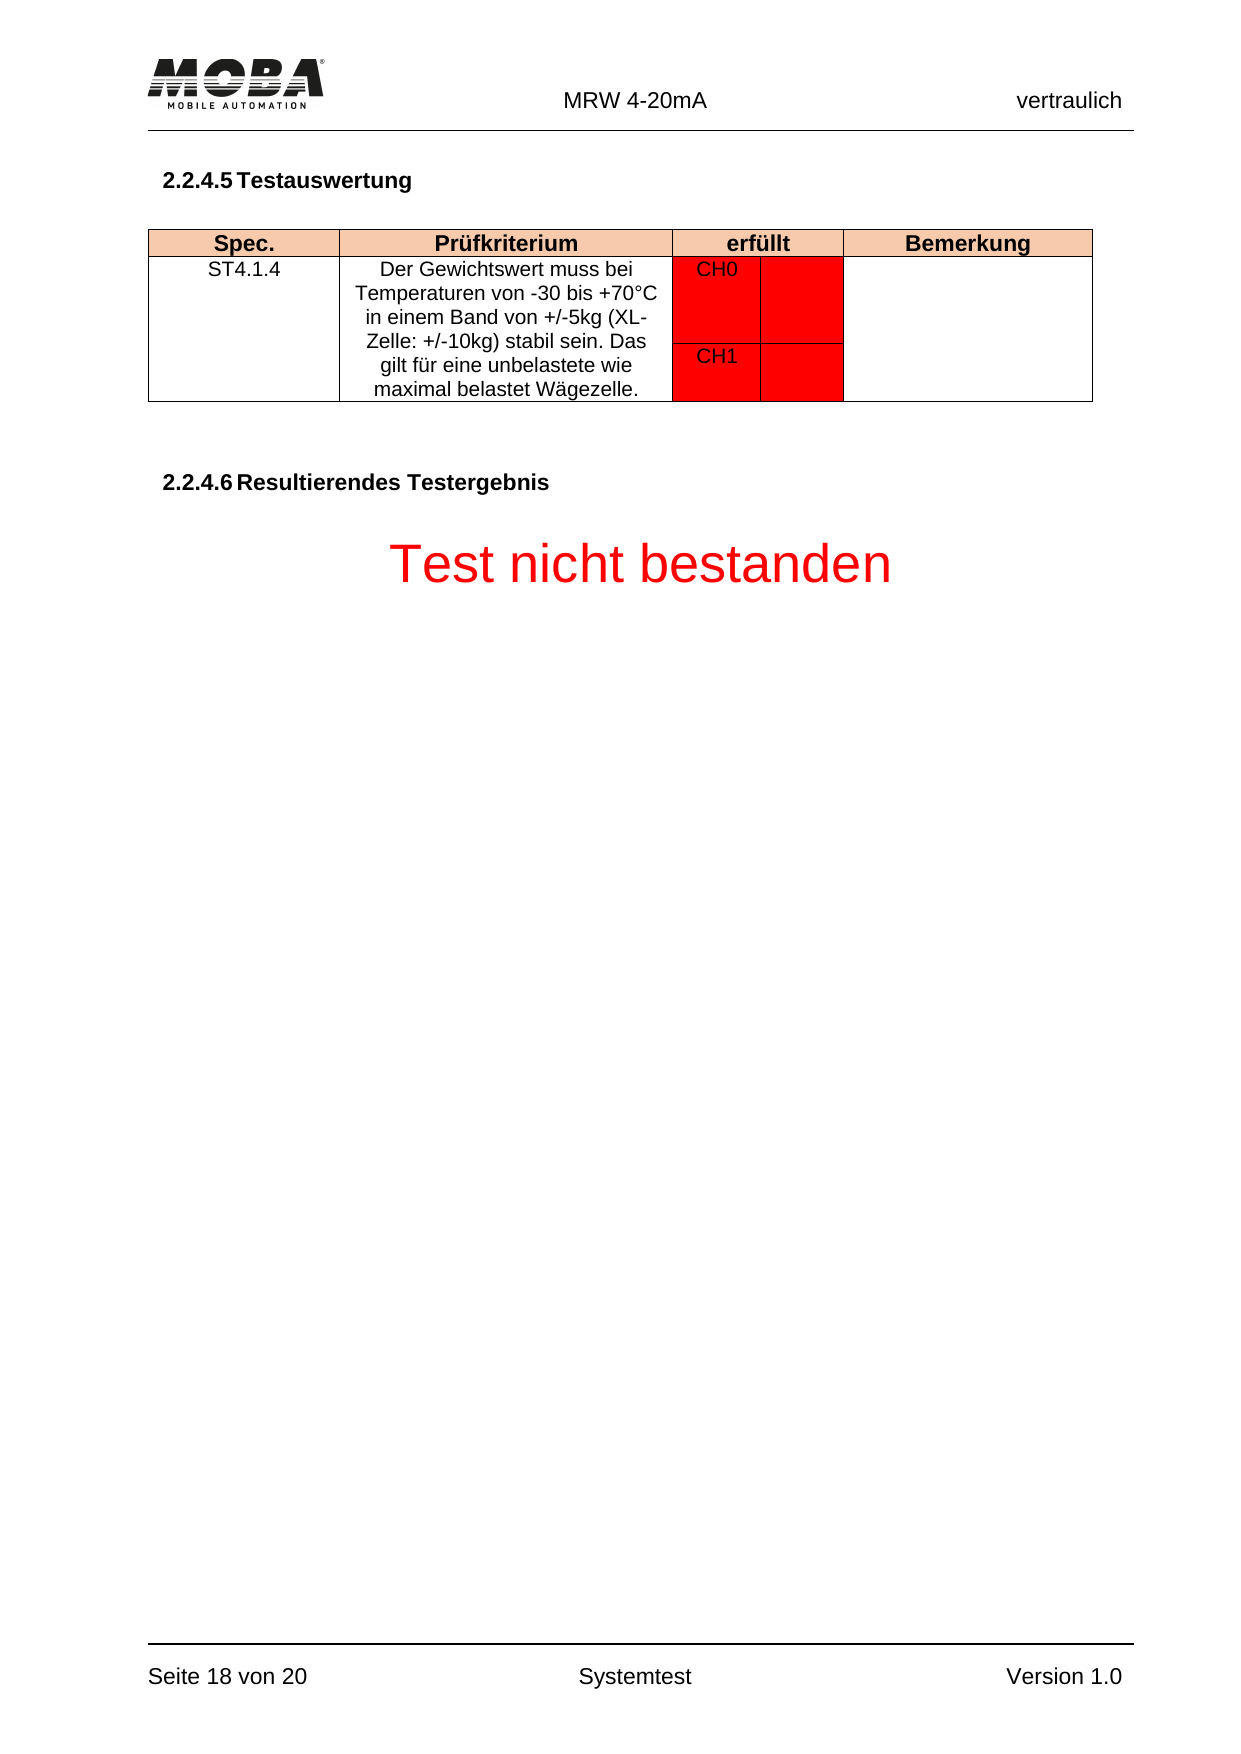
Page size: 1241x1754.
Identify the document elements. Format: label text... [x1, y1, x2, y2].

subtitle Resultierendes Testergebnis [162, 469, 1134, 496]
table_cell Der Gewichtswert muss bei Temperaturen von -30 bis +70°C in einem Band von +/-5kg (XL-Zelle: +/-10kg) stabil sein. Das gilt für eine unbelastete wie maximal belastet Wägezelle. [340, 257, 672, 401]
table_header Spec. [149, 230, 339, 256]
table_cell [844, 257, 1092, 401]
table_cell [761, 257, 843, 343]
picture [147, 59, 325, 109]
table_header erfüllt [673, 230, 843, 256]
subtitle Testauswertung [162, 167, 1134, 193]
text Test nicht bestanden [148, 531, 1134, 593]
table_header Bemerkung [844, 230, 1092, 256]
table_cell [761, 344, 843, 401]
table_header Prüfkriterium [340, 230, 672, 256]
table_cell ST4.1.4 [149, 257, 339, 401]
table_cell CH1 [673, 344, 760, 401]
table_cell CH0 [673, 257, 760, 343]
